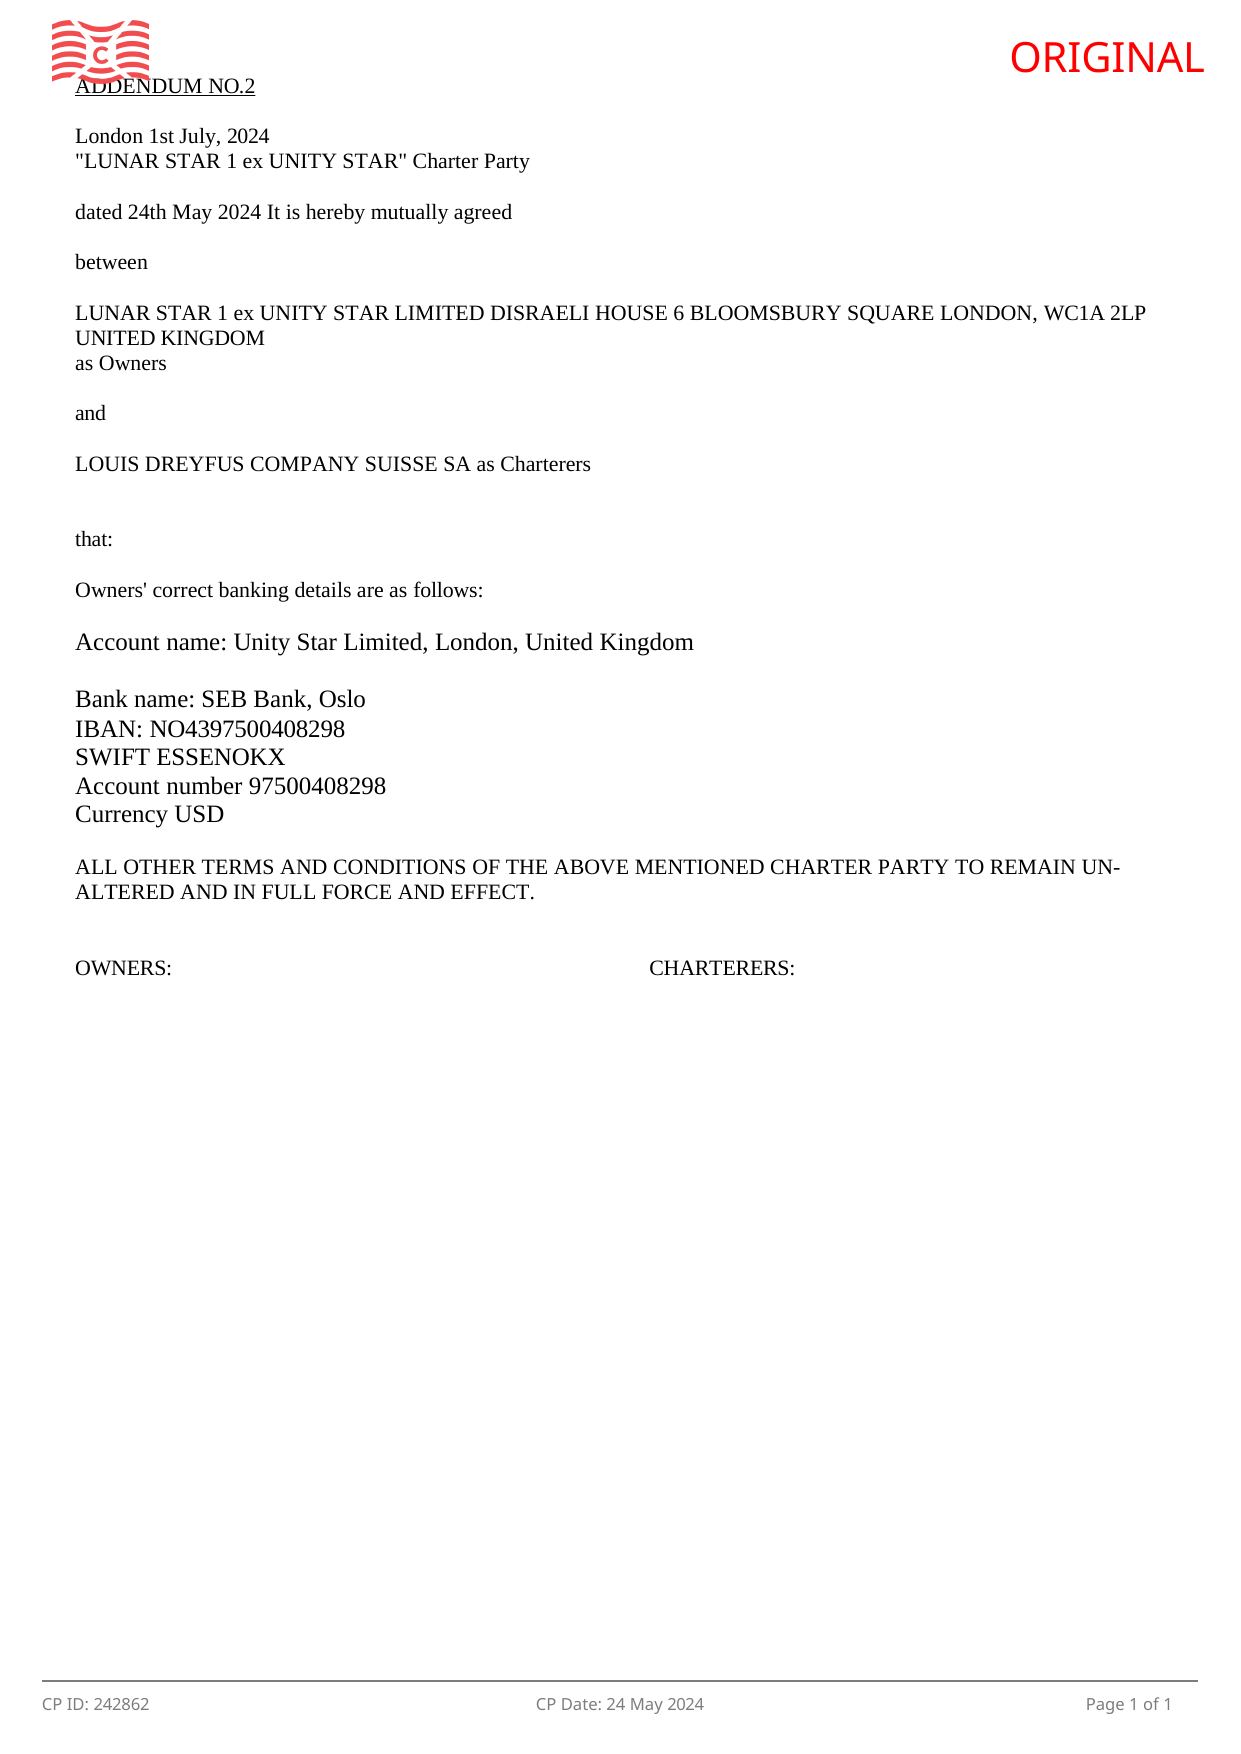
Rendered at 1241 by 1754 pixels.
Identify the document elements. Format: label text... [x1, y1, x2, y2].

text "LUNAR STAR 1 ex UNITY STAR" Charter Party dated 24th May 2024 It is hereby mutually agreed between [75, 148, 544, 274]
text as Owners and [75, 350, 168, 426]
text Owners' correct banking details are as follows: [75, 577, 1196, 602]
picture [52, 20, 149, 84]
text that: [75, 526, 1196, 552]
text Account name: Unity Star Limited, London, United Kingdom Bank name: SEB Bank, Oslo [75, 604, 712, 719]
subtitle LUNAR STAR 1 ex UNITY STAR LIMITED DISRAELI HOUSE 6 BLOOMSBURY SQUARE LONDON, WC1A 2LP UNITED KINGDOM [75, 299, 1196, 350]
text SWIFT ESSENOKX [75, 742, 1196, 771]
text London 1st July, 2024 [75, 123, 1196, 148]
text LOUIS DREYFUS COMPANY SUISSE SA as Charterers [75, 451, 1196, 476]
text Account number 97500408298 Currency USD [75, 771, 436, 828]
text OWNERS: CHARTERERS: [75, 954, 1196, 980]
subtitle ALL OTHER TERMS AND CONDITIONS OF THE ABOVE MENTIONED CHARTER PARTY TO REMAIN UN- ALTERED AND IN FULL FORCE AND EFFECT. [75, 854, 1196, 904]
subtitle IBAN: NO4397500408298 [75, 719, 1196, 742]
